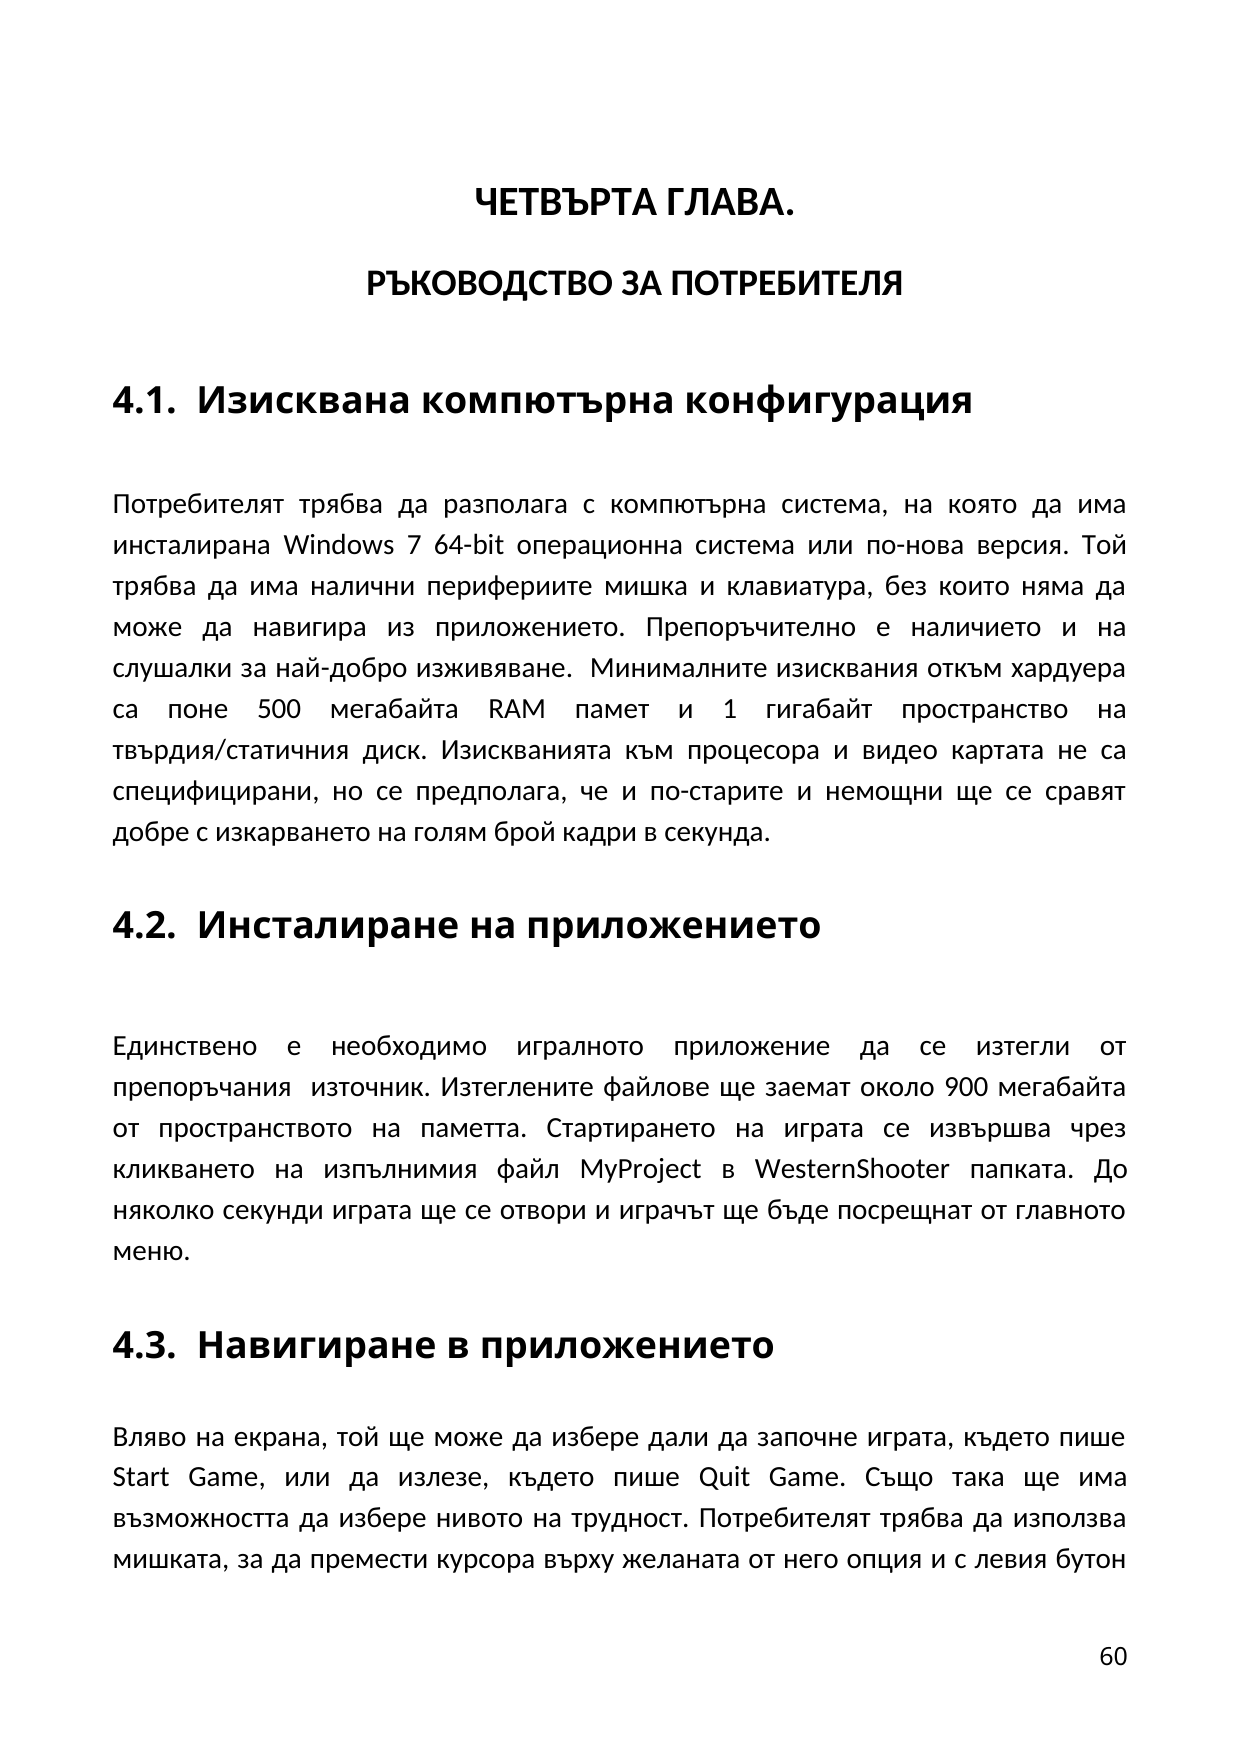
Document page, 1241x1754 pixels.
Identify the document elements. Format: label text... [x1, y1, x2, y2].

subtitle 4.2. Инсталиране на приложението [112, 899, 1128, 950]
subtitle РЪКОВОДСТВО ЗА ПОТРЕБИТЕЛЯ [112, 258, 1128, 304]
subtitle 4.3. Навигиране в приложението [112, 1318, 1128, 1369]
text Единствено е необходимо игралното приложение да се изтегли от препоръчания източник. Изтеглените файлове ще заемат около 900 мегабайта от пространството на паметта. Стартирането на играта се извършва чрез кликването на изпълнимия файл MyProject в WesternShooter папката. До няколко секунди играта ще се отвори и играчът ще бъде посрещнат от главното меню. [112, 1027, 1128, 1268]
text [112, 1418, 1128, 1576]
subtitle 4.1. Изисквана компютърна конфигурация [112, 374, 1128, 425]
subtitle ЧЕТВЪРТА ГЛАВА. [112, 175, 1128, 226]
text Потребителят трябва да разполага с компютърна система, на която да има инсталирана Windows 7 64-bit операционна система или по-нова версия. Той трябва да има налични перифериите мишка и клавиатура, без които няма да може да навигира из приложението. Препоръчително е наличието и на слушалки за най-добро изживяване. Минималните изисквания откъм хардуера са поне 500 мегабайта RAM памет и 1 гигабайт пространство на твърдия/статичния диск. Изискванията към процесора и видео картата не са специфицирани, но се предполага, че и по-старите и немощни ще се сравят добре с изкарването на голям брой кадри в секунда. [112, 485, 1128, 848]
